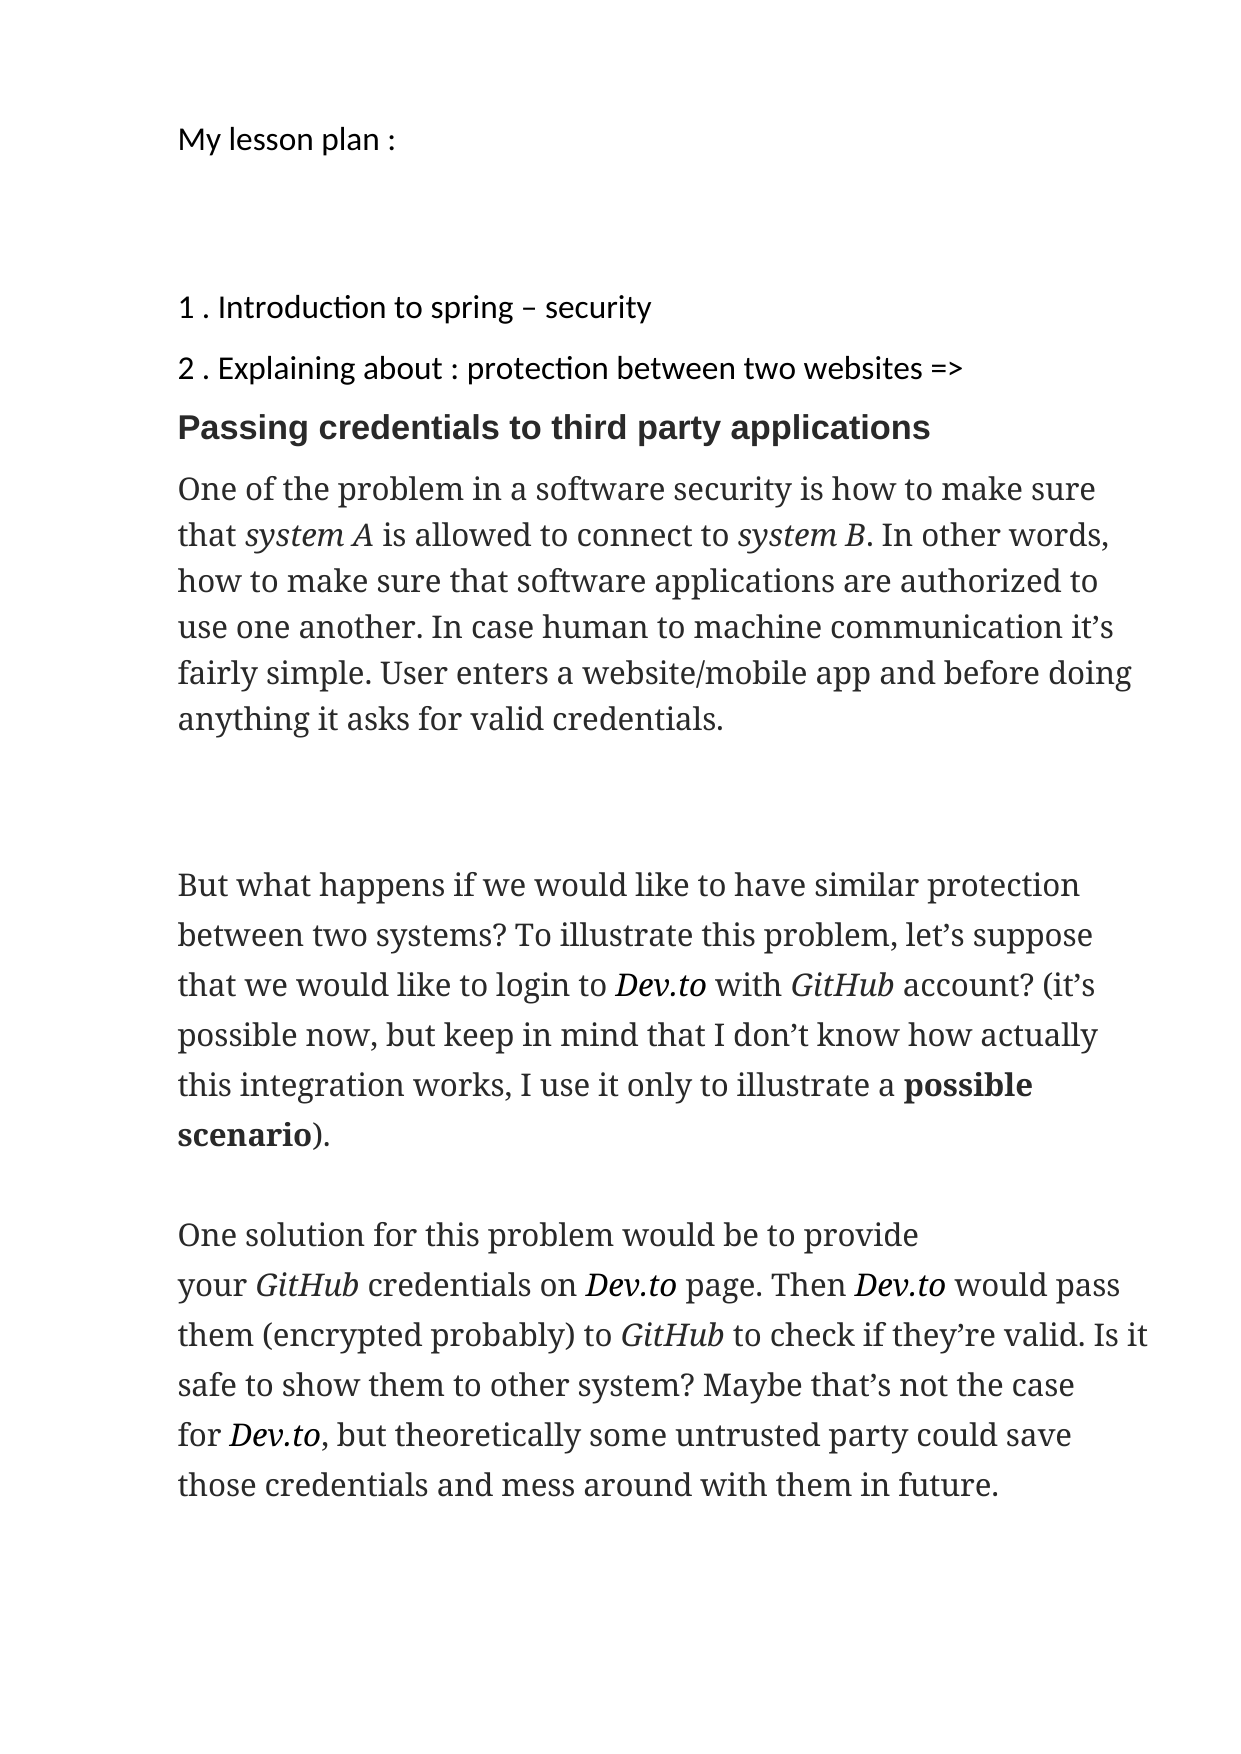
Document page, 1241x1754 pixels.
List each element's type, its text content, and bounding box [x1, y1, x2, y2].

text My lesson plan : [177, 118, 1152, 159]
text Passing credentials to third party applications [177, 407, 1152, 447]
text One solution for this problem would be to provide your GitHub credentials on Dev.to page. Then Dev.to would pass them (encrypted probably) to GitHub to check if they’re valid. Is it safe to show them to other system? Maybe that’s not the case for Dev.to, but theoretically some untrusted party could save those credentials and mess around with them in future. [177, 1205, 1152, 1505]
text One of the problem in a software security is how to make sure that system A is allowed to connect to system B. In other words, how to make sure that software applications are authorized to use one another. In case human to machine communication it’s fairly simple. User enters a website/mobile app and before doing anything it asks for valid credentials. [177, 467, 1152, 739]
text But what happens if we would like to have similar protection between two systems? To illustrate this problem, let’s suppose that we would like to login to Dev.to with GitHub account? (it’s possible now, but keep in mind that I don’t know how actually this integration works, I use it only to illustrate a possible scenario). [177, 855, 1152, 1155]
text 1 . Introduction to spring – security [177, 286, 1152, 327]
text 2 . Explaining about : protection between two websites => [177, 347, 1152, 388]
